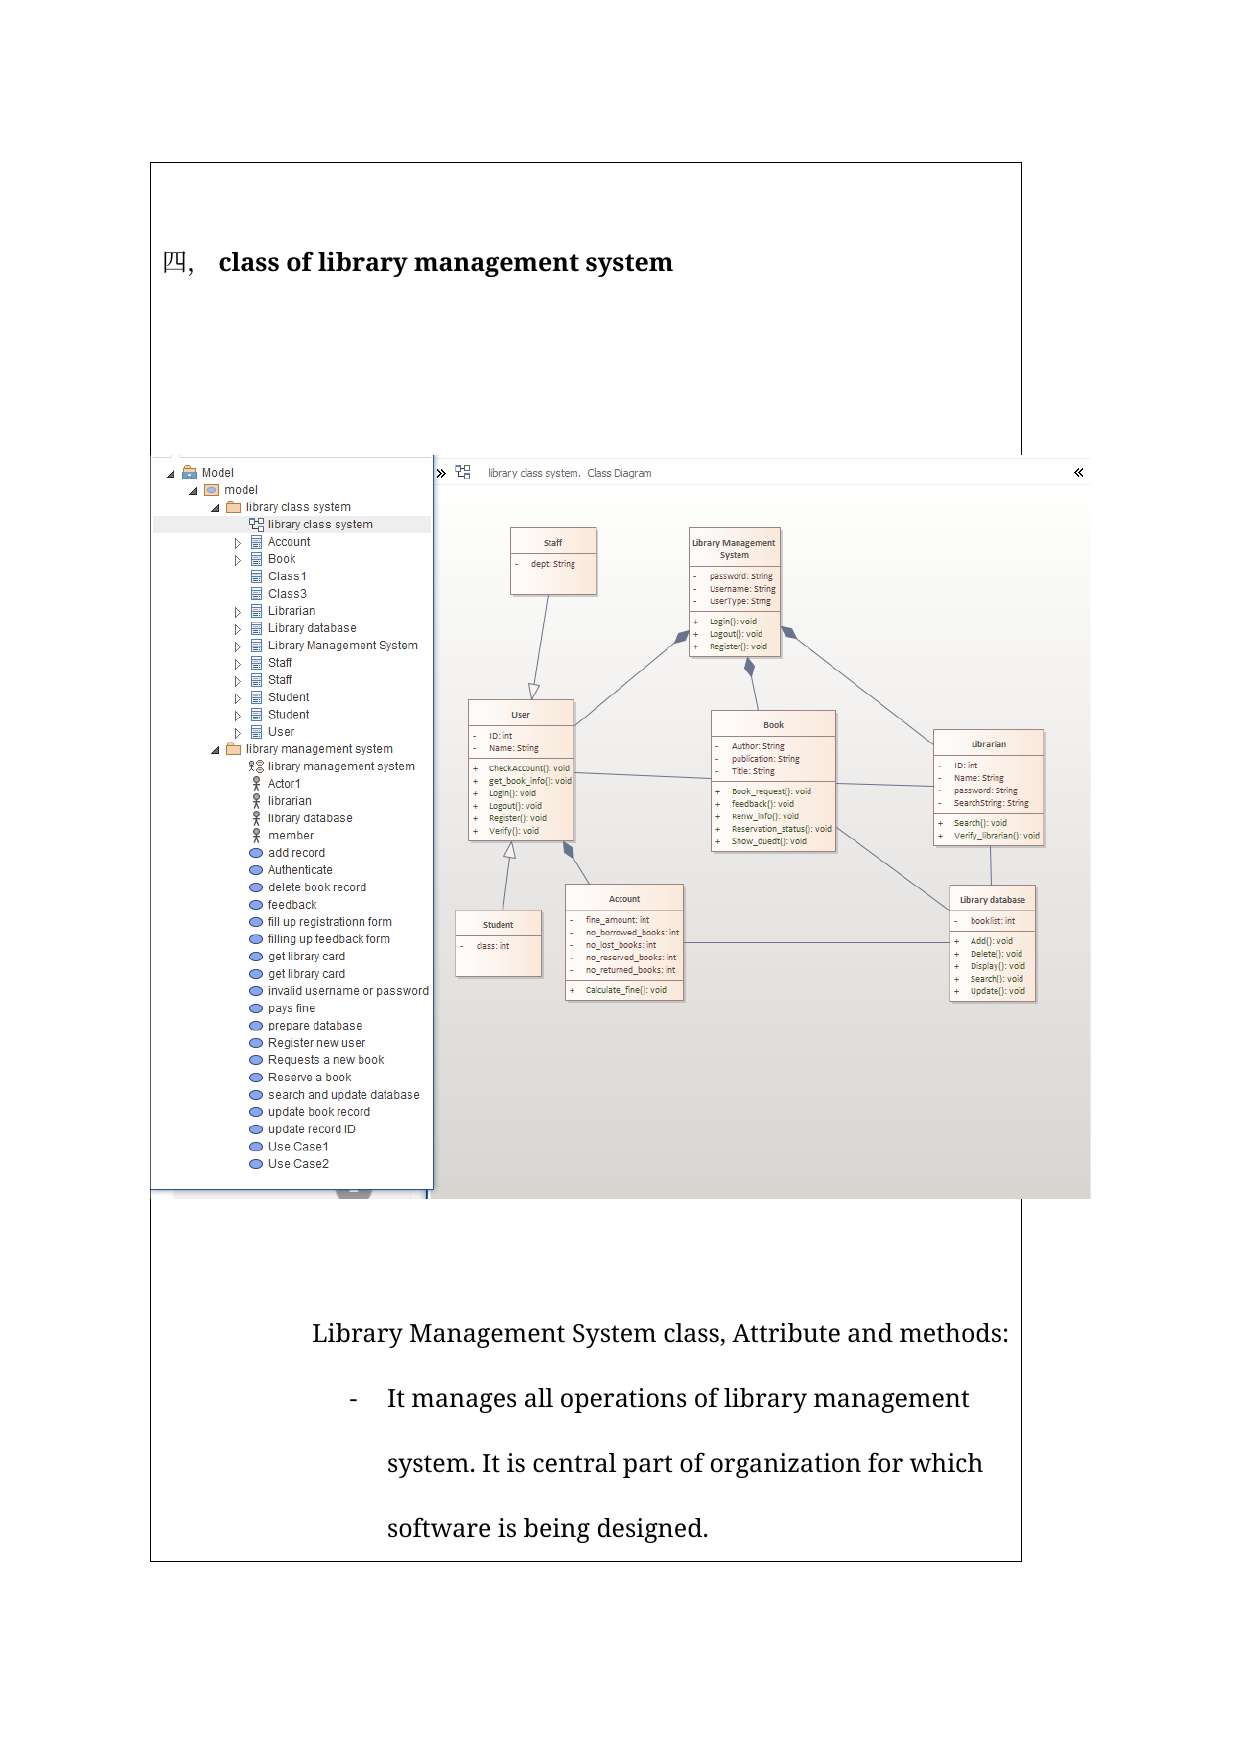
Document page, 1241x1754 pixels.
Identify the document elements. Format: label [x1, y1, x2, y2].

table_cell [151, 1199, 1021, 1561]
picture [150, 455, 1091, 1199]
table_cell [151, 163, 1021, 455]
